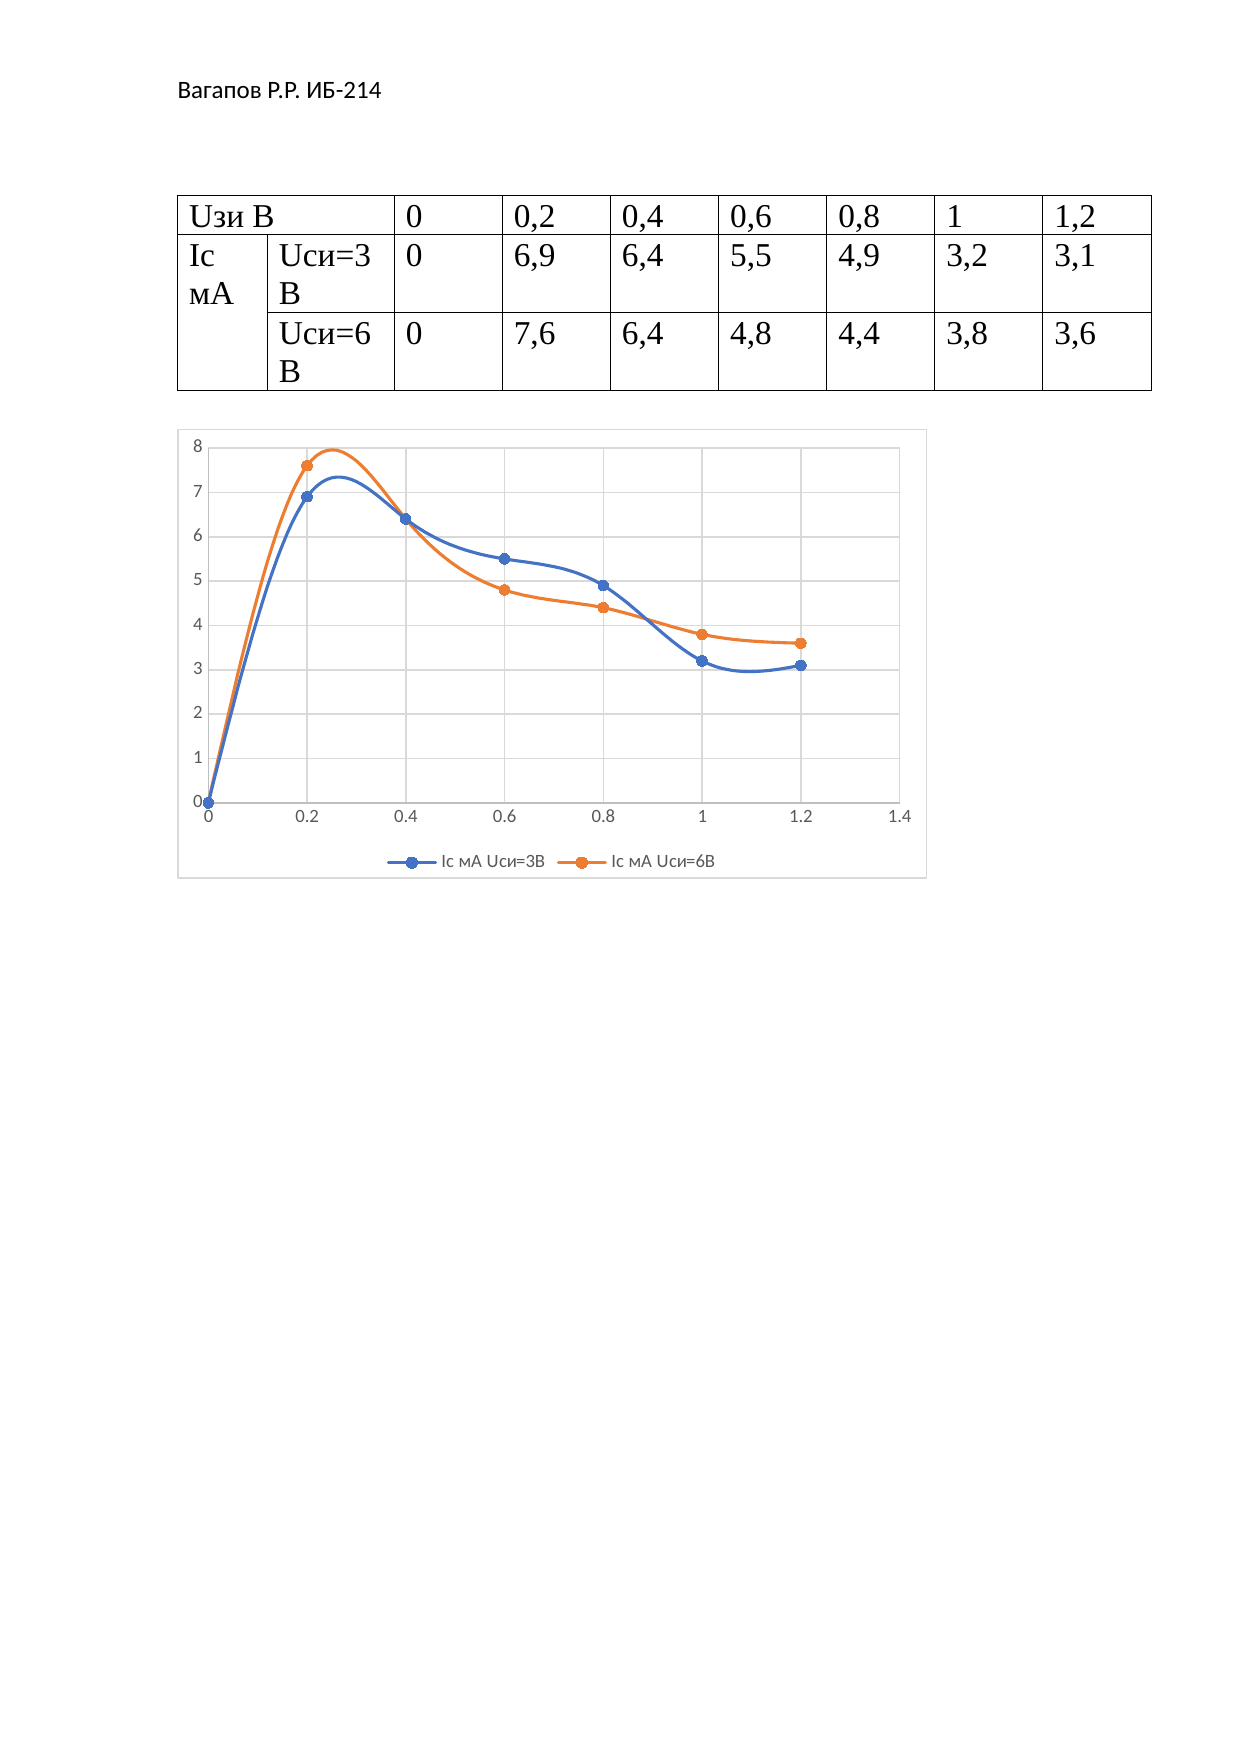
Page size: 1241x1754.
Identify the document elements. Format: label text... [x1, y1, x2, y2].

table_cell 7,6 [503, 313, 610, 389]
table_cell Iс мА [178, 235, 267, 389]
table_cell 6,4 [611, 313, 718, 389]
table_header 0,2 [503, 196, 610, 234]
table_cell 3,2 [935, 235, 1042, 312]
table_header 0,6 [719, 196, 826, 234]
table_cell 6,9 [503, 235, 610, 312]
table_cell 4,9 [827, 235, 934, 312]
table_cell 4,8 [719, 313, 826, 389]
table_cell 4,4 [827, 313, 934, 389]
table_cell 3,8 [935, 313, 1042, 389]
table_cell 0 [395, 313, 502, 389]
table_cell Uси=3В [268, 235, 394, 312]
table_cell 5,5 [719, 235, 826, 312]
table_cell 3,6 [1043, 313, 1151, 389]
table_cell 6,4 [611, 235, 718, 312]
table_header 0,8 [827, 196, 934, 234]
table_cell 0 [395, 235, 502, 312]
table_cell 3,1 [1043, 235, 1151, 312]
table_cell Uси=6В [268, 313, 394, 389]
table_header Uзи В [178, 196, 394, 234]
table_header 0,4 [611, 196, 718, 234]
table_header 1,2 [1043, 196, 1151, 234]
table_header 1 [935, 196, 1042, 234]
table_header 0 [395, 196, 502, 234]
